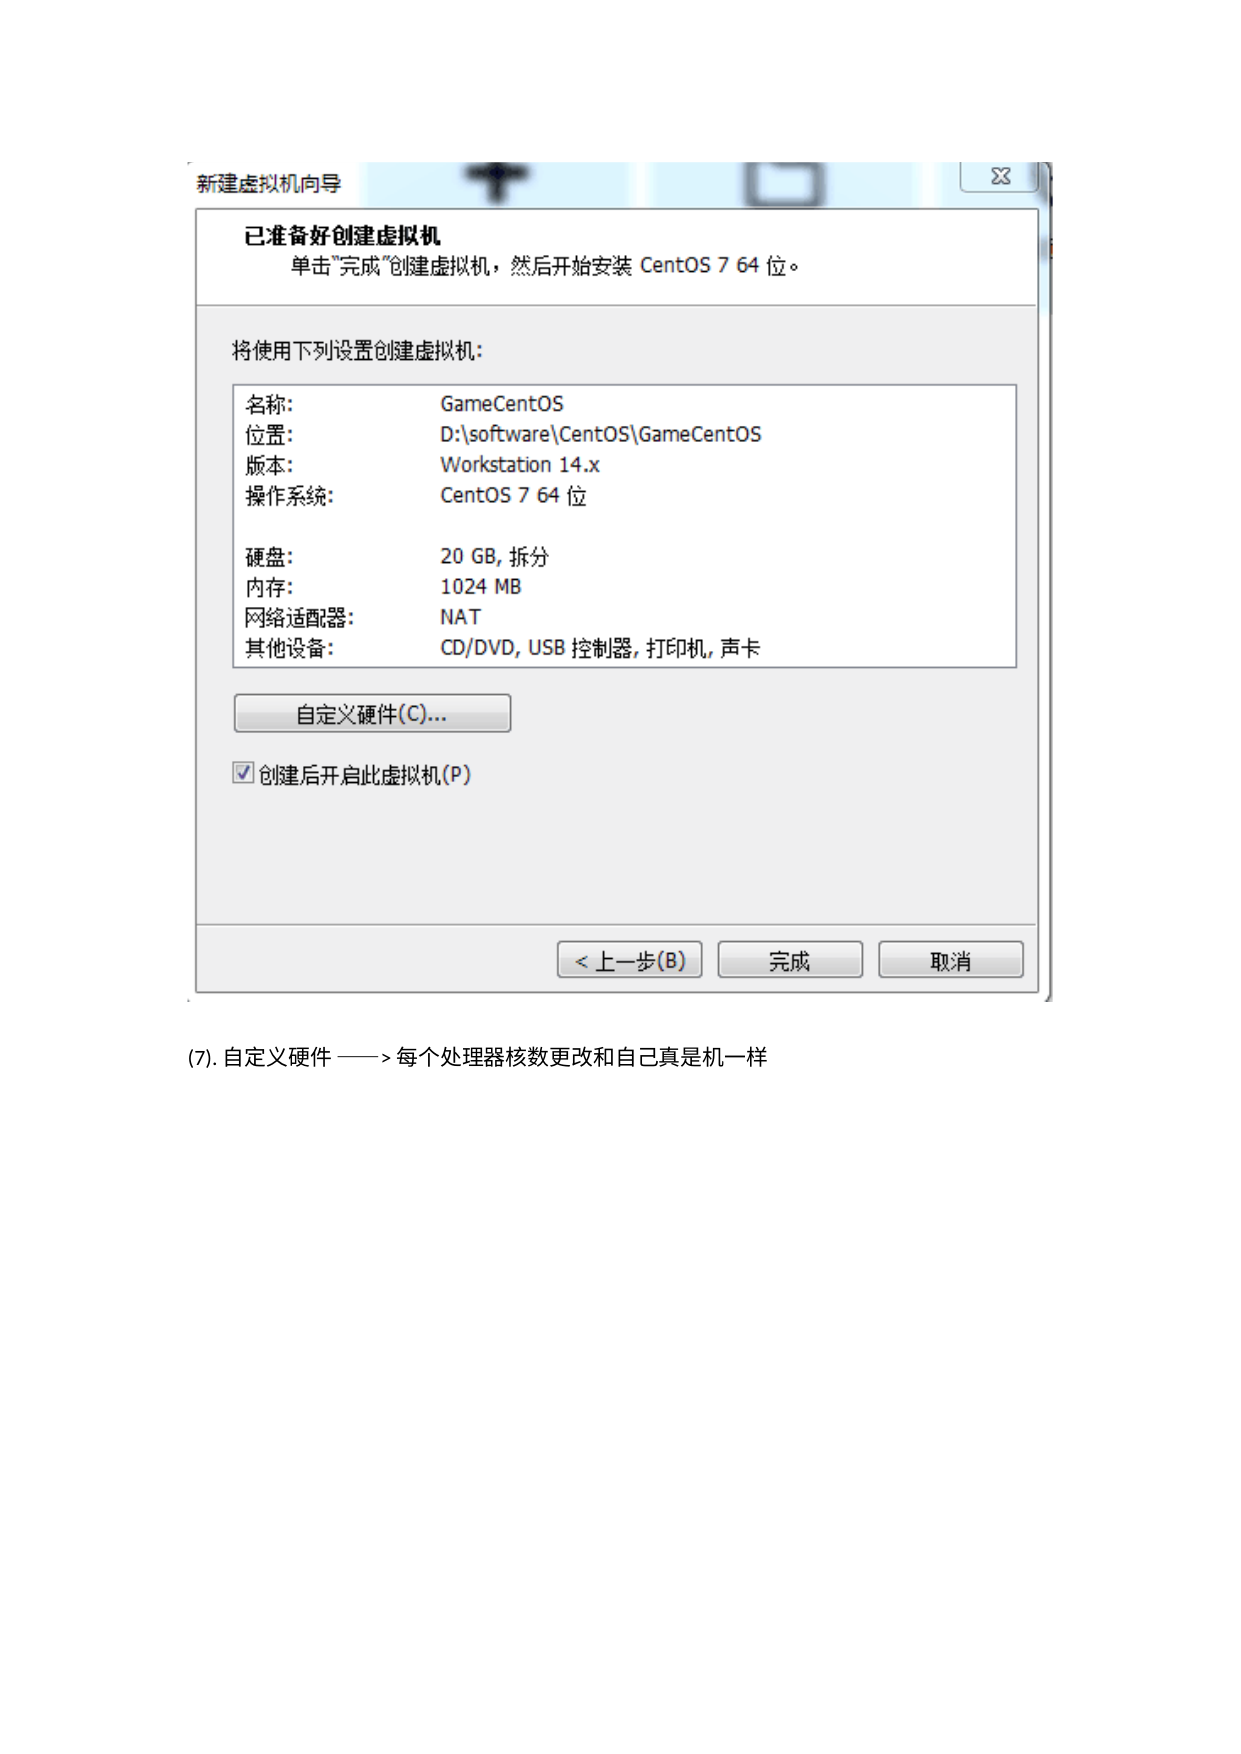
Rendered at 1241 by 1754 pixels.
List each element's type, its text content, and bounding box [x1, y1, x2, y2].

text (7). 自定义硬件 ——> 每个处理器核数更改和自己真是机一样 [187, 1039, 1053, 1072]
picture [187, 162, 1053, 1002]
